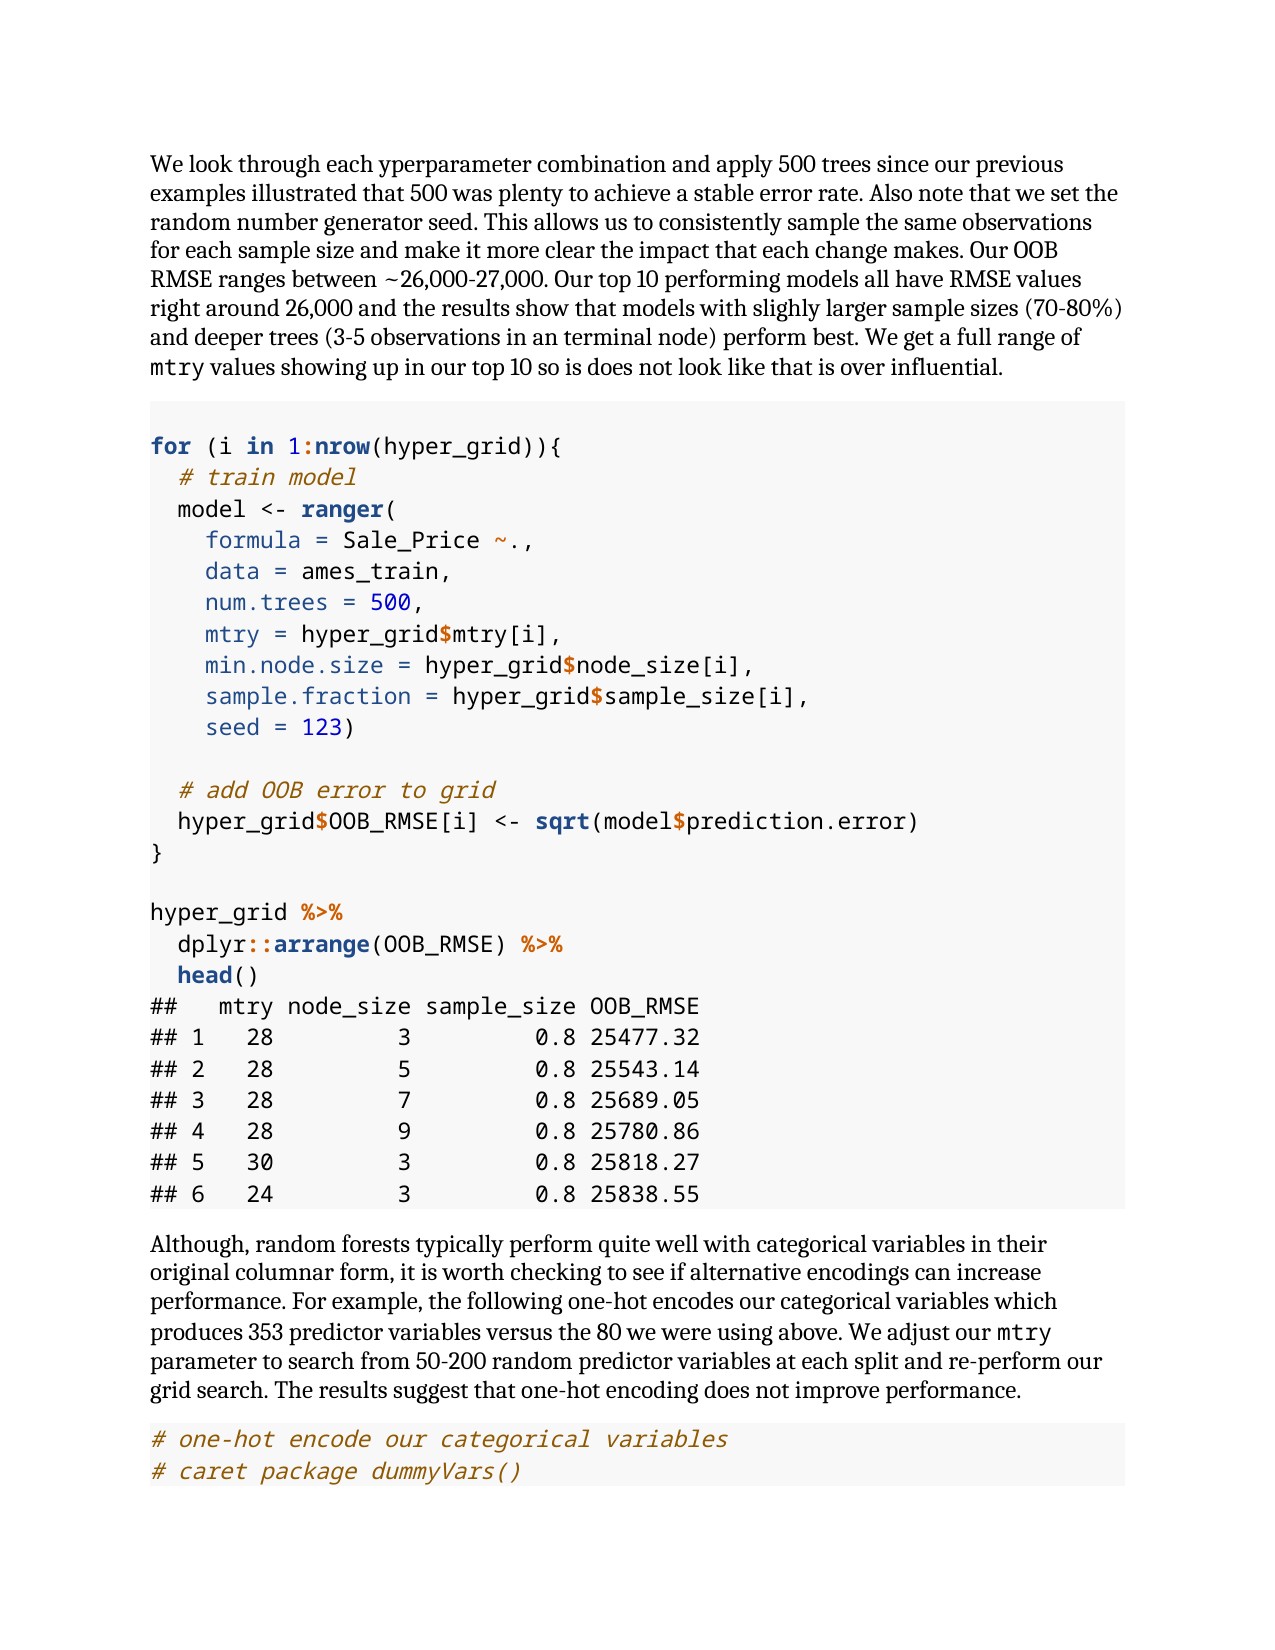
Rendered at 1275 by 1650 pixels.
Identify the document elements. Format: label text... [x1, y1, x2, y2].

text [150, 1423, 1125, 1486]
text for (i in 1:nrow(hyper_grid)){ # train model model <- ranger( formula = Sale_Price ~., data = ames_train, num.trees = 500, mtry = hyper_grid$mtry[i], min.node.size = hyper_grid$node_size[i], sample.fraction = hyper_grid$sample_size[i], seed = 123) # add OOB error to grid hyper_grid$OOB_RMSE[i] <- sqrt(model$prediction.error) } hyper_grid %>% dplyr::arrange(OOB_RMSE) %>% head() ## mtry node_size sample_size OOB_RMSE ## 1 28 3 0.8 25477.32 ## 2 28 5 0.8 25543.14 ## 3 28 7 0.8 25689.05 ## 4 28 9 0.8 25780.86 ## 5 30 3 0.8 25818.27 ## 6 24 3 0.8 25838.55 [150, 401, 1125, 1209]
text Although, random forests typically perform quite well with categorical variables in their original columnar form, it is worth checking to see if alternative encodings can increase performance. For example, the following one-hot encodes our categorical variables which produces 353 predictor variables versus the 80 we were using above. We adjust our mtry parameter to search from 50-200 random predictor variables at each split and re-perform our grid search. The results suggest that one-hot encoding does not improve performance. [150, 1229, 1125, 1404]
text We look through each yperparameter combination and apply 500 trees since our previous examples illustrated that 500 was plenty to achieve a stable error rate. Also note that we set the random number generator seed. This allows us to consistently sample the same observations for each sample size and make it more clear the impact that each change makes. Our OOB RMSE ranges between ~26,000-27,000. Our top 10 performing models all have RMSE values right around 26,000 and the results show that models with slighly larger sample sizes (70-80%) and deeper trees (3-5 observations in an terminal node) perform best. We get a full range of mtry values showing up in our top 10 so is does not look like that is over influential. [150, 150, 1125, 382]
